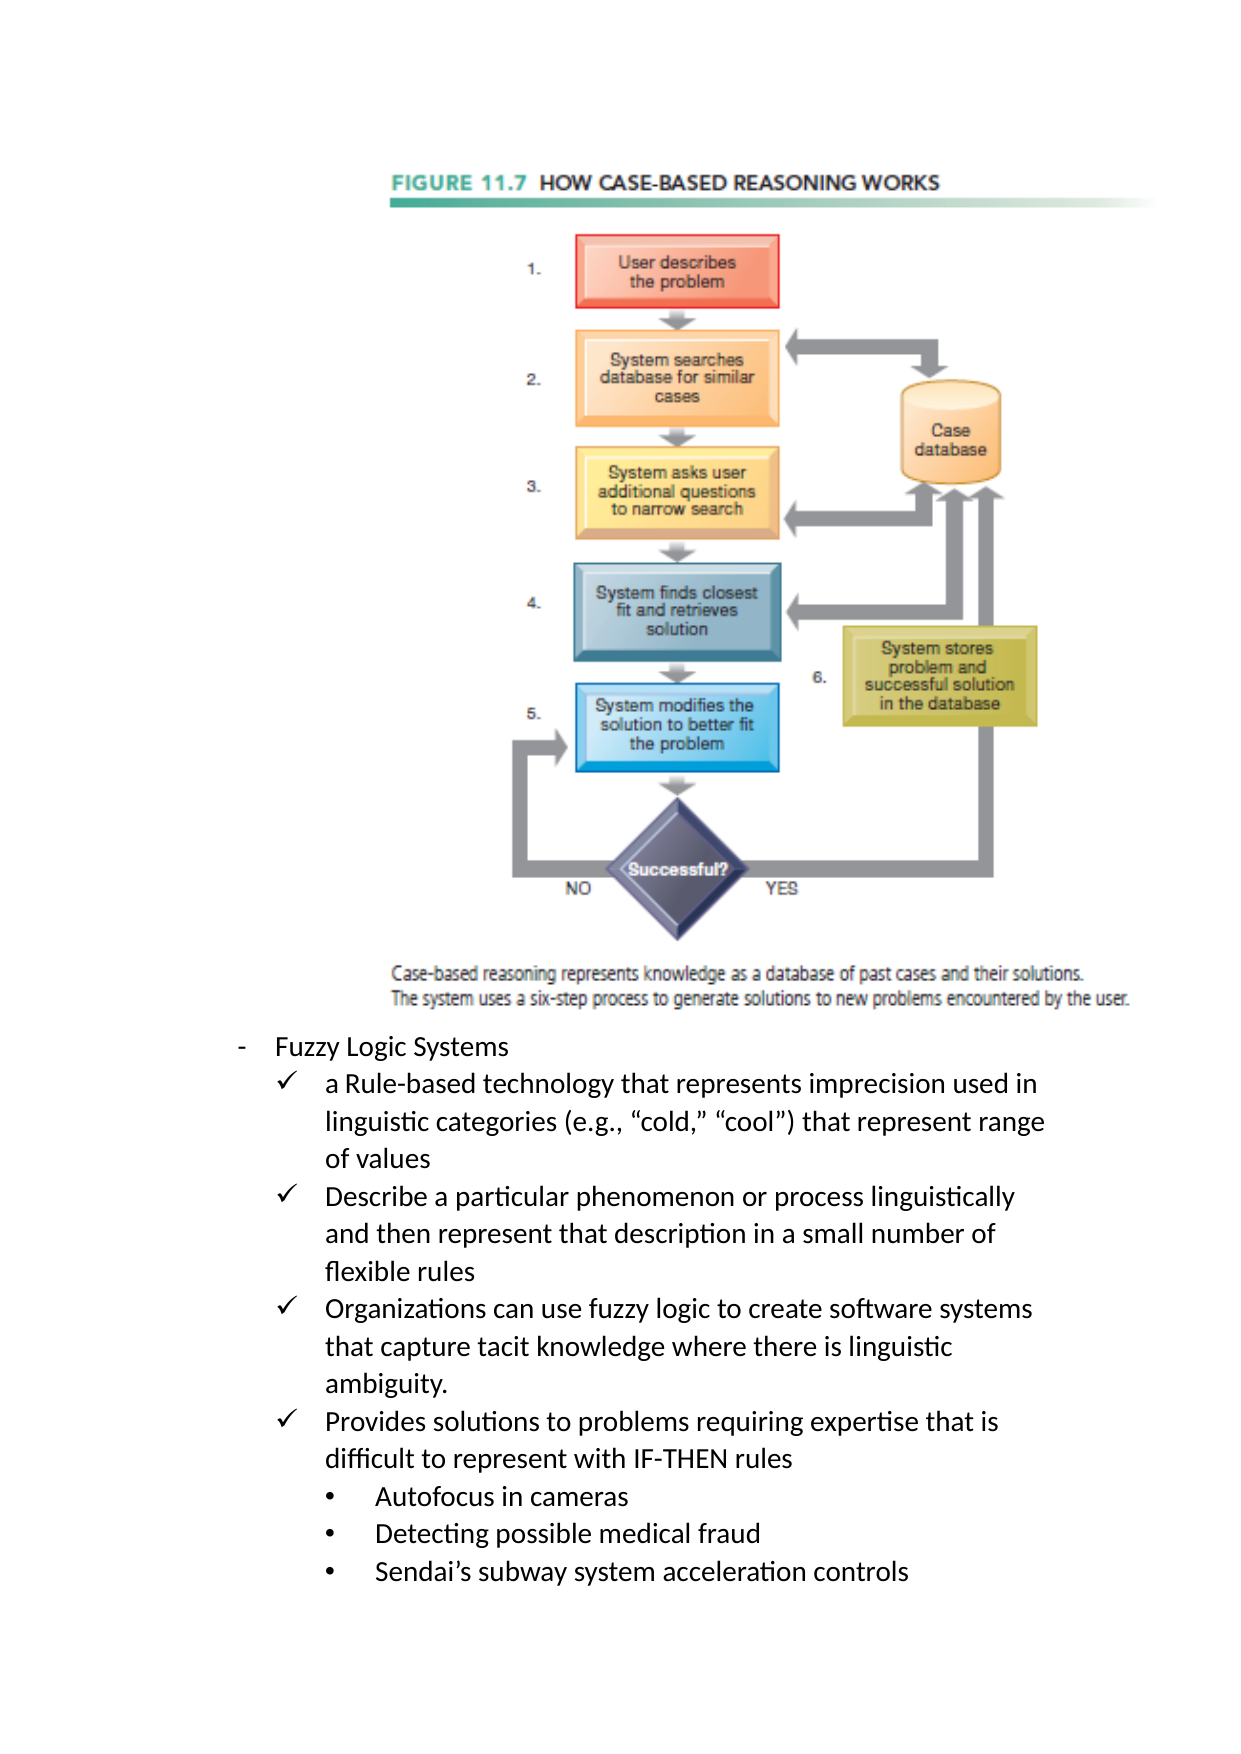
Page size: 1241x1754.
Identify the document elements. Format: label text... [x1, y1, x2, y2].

list a Rule-based technology that represents imprecision used in linguistic categories (e.g., “cold,” “cool”) that represent range of values [275, 1064, 1053, 1177]
list Organizations can use fuzzy logic to create software systems that capture tacit knowledge where there is linguistic ambiguity. [275, 1289, 1053, 1402]
list Describe a particular phenomenon or process linguistically and then represent that description in a small number of flexible rules [275, 1177, 1053, 1289]
list Autofocus in cameras [325, 1477, 1053, 1514]
list Detecting possible medical fraud [325, 1514, 1053, 1552]
list Fuzzy Logic Systems [237, 1027, 1053, 1064]
list Sendai’s subway system acceleration controls [325, 1552, 1053, 1589]
picture [379, 164, 1166, 1025]
list Provides solutions to problems requiring expertise that is difficult to represent with IF-THEN rules [275, 1402, 1053, 1477]
